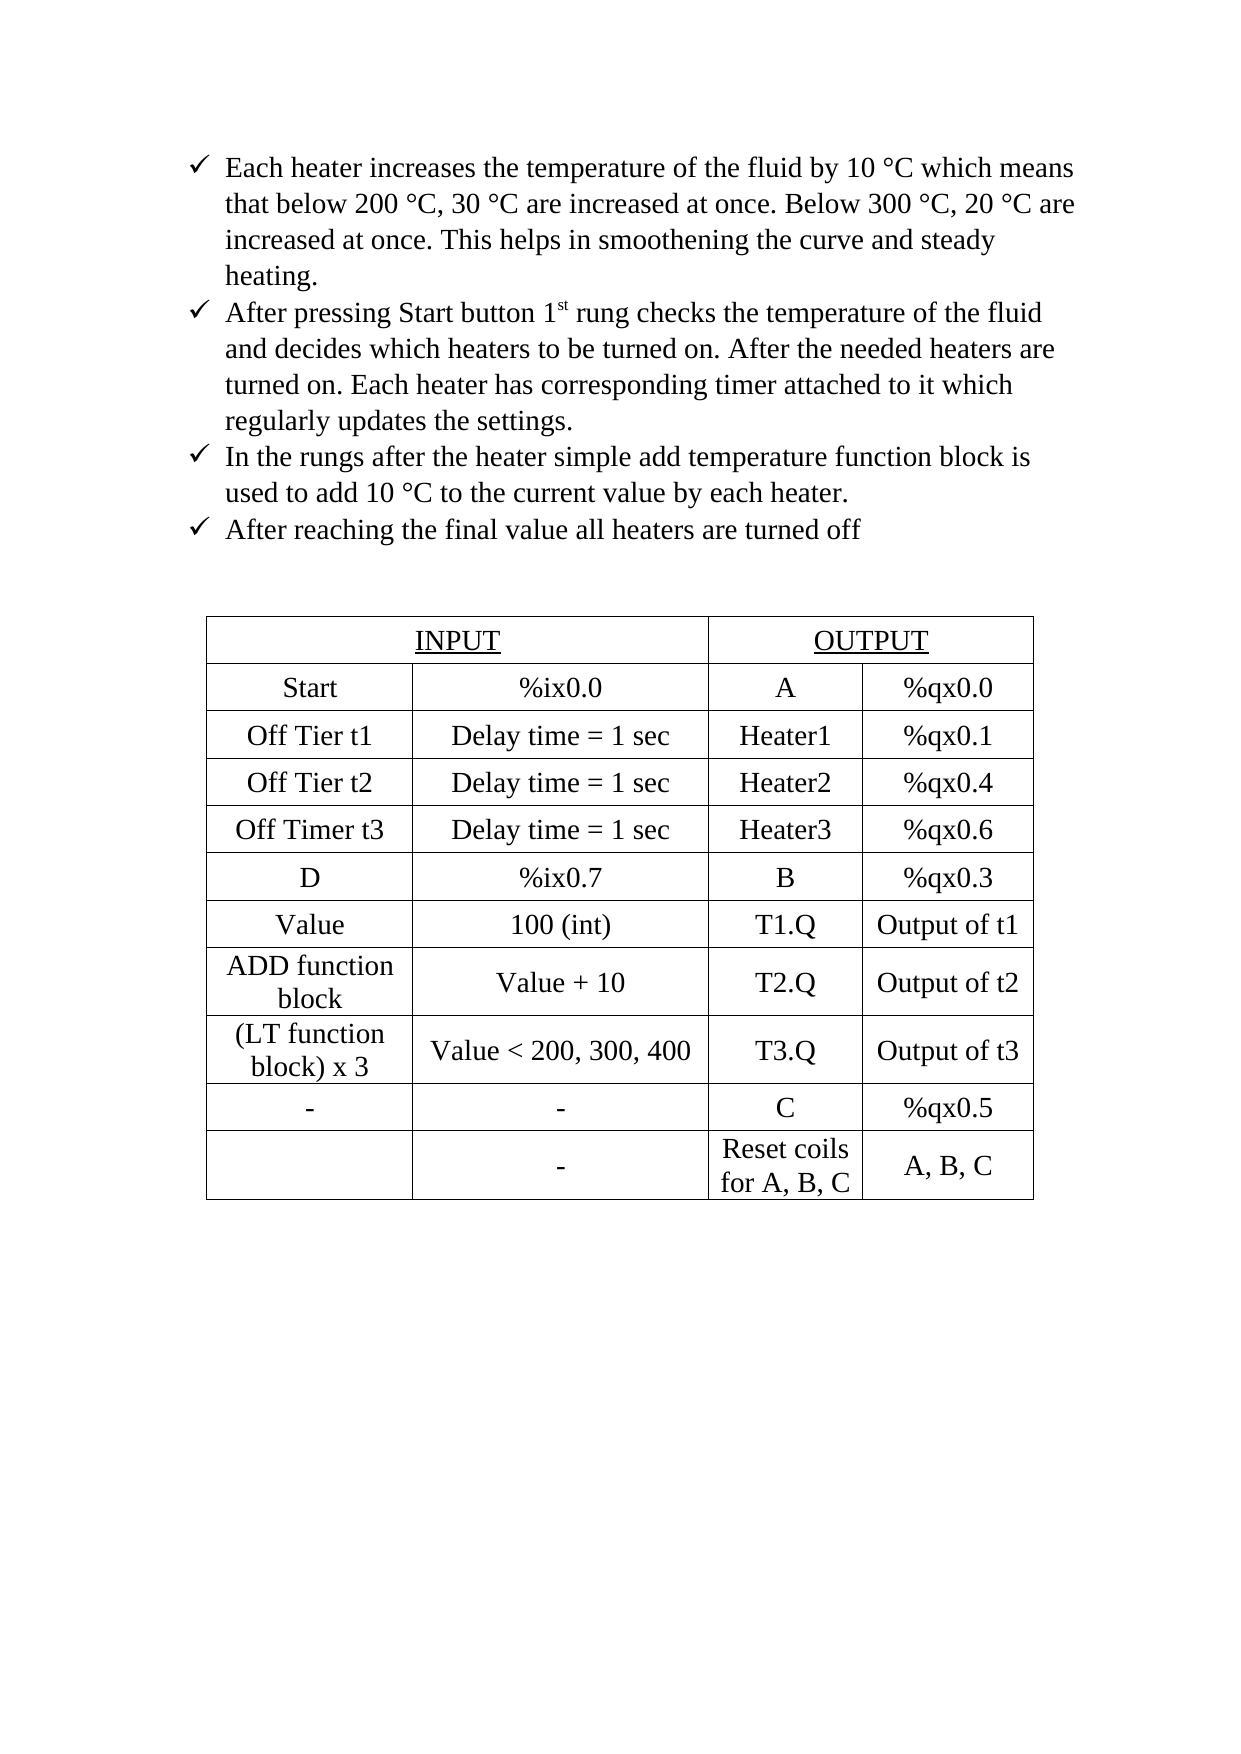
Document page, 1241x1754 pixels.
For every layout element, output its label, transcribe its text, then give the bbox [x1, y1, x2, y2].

list After reaching the final value all heaters are turned off [187, 512, 1090, 545]
table_header OUTPUT [709, 617, 1033, 663]
table_cell %ix0.7 [413, 853, 708, 899]
table_cell Heater3 [709, 806, 862, 852]
table_cell Delay time = 1 sec [413, 806, 708, 852]
table_cell Output of t1 [863, 901, 1033, 947]
table_cell Output of t2 [863, 948, 1033, 1015]
table_cell (LT function block) x 3 [207, 1016, 412, 1083]
table_cell - [413, 1084, 708, 1130]
table_cell %qx0.3 [863, 853, 1033, 899]
list After pressing Start button 1st rung checks the temperature of the fluid and decides which heaters to be turned on. After the needed heaters are turned on. Each heater has corresponding timer attached to it which regularly updates the settings. [187, 295, 1090, 437]
table_cell C [709, 1084, 862, 1130]
table_cell 100 (int) [413, 901, 708, 947]
table_cell T1.Q [709, 901, 862, 947]
table_cell [207, 1131, 412, 1198]
table_cell Heater1 [709, 711, 862, 758]
table_cell Value + 10 [413, 948, 708, 1015]
table_cell Output of t3 [863, 1016, 1033, 1083]
table_cell Value < 200, 300, 400 [413, 1016, 708, 1083]
table_cell Reset coils for A, B, C [709, 1131, 862, 1198]
table_cell %qx0.0 [863, 664, 1033, 710]
table_cell A, B, C [863, 1131, 1033, 1198]
table_cell %qx0.4 [863, 759, 1033, 805]
table_cell %qx0.6 [863, 806, 1033, 852]
table_cell Off Timer t3 [207, 806, 412, 852]
table_cell T3.Q [709, 1016, 862, 1083]
table_cell Heater2 [709, 759, 862, 805]
table_cell ADD function block [207, 948, 412, 1015]
table_cell - [413, 1131, 708, 1198]
table_cell Off Tier t1 [207, 711, 412, 758]
table_cell %qx0.5 [863, 1084, 1033, 1130]
table_cell Delay time = 1 sec [413, 759, 708, 805]
table_cell B [709, 853, 862, 899]
table_header INPUT [207, 617, 708, 663]
table_cell %ix0.0 [413, 664, 708, 710]
table_cell Value [207, 901, 412, 947]
table_cell Start [207, 664, 412, 710]
table_cell D [207, 853, 412, 899]
table_cell - [207, 1084, 412, 1130]
table_cell T2.Q [709, 948, 862, 1015]
table_cell A [709, 664, 862, 710]
table_cell %qx0.1 [863, 711, 1033, 758]
list In the rungs after the heater simple add temperature function block is used to add 10 °C to the current value by each heater. [187, 439, 1090, 509]
list Each heater increases the temperature of the fluid by 10 °C which means that below 200 °C, 30 °C are increased at once. Below 300 °C, 20 °C are increased at once. This helps in smoothening the curve and steady heating. [187, 150, 1090, 292]
table_cell Delay time = 1 sec [413, 711, 708, 758]
table_cell Off Tier t2 [207, 759, 412, 805]
